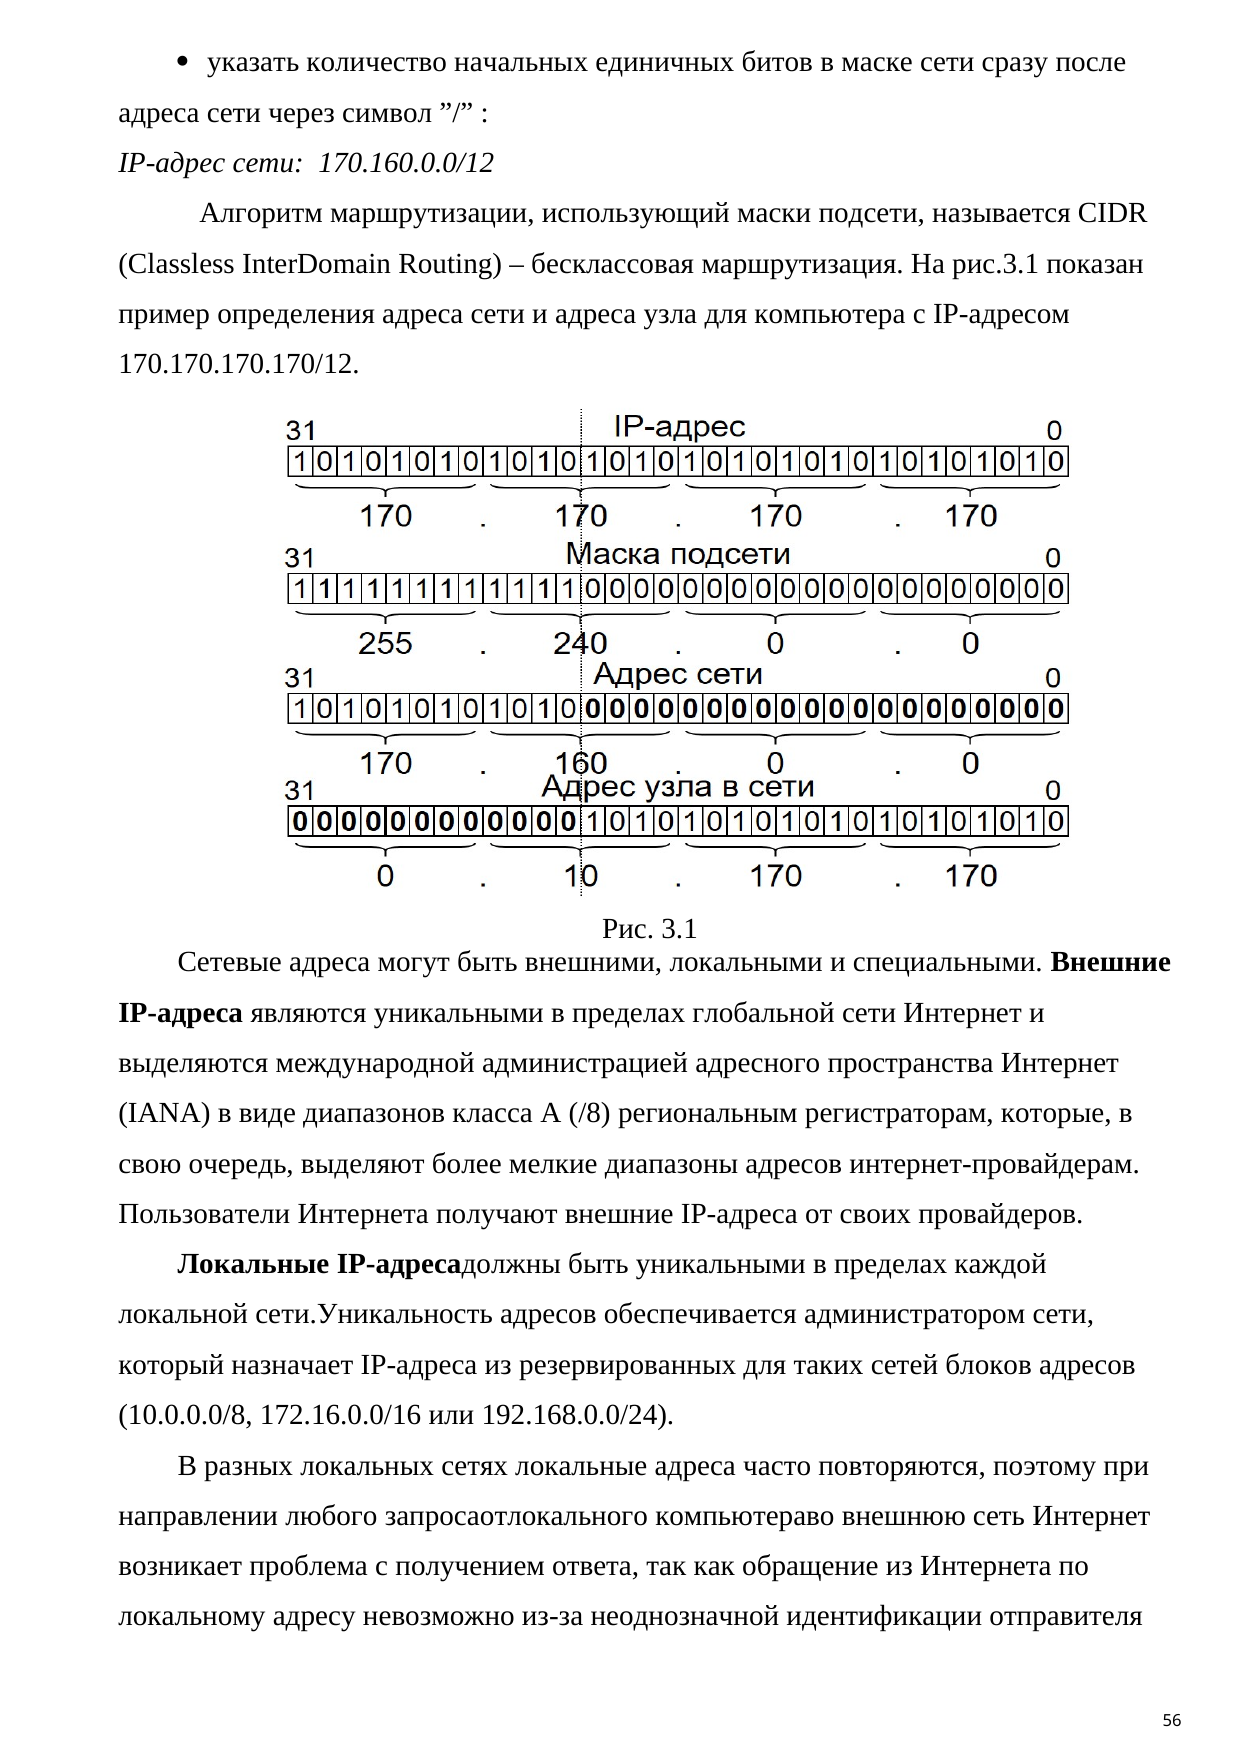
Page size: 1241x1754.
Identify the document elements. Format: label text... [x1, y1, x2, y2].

picture [265, 396, 1082, 911]
text Локальные IP-адресадолжны быть уникальными в пределах каждой локальной сети.Уникальность адресов обеспечивается администратором сети, который назначает IP-адреса из резервированных для таких сетей блоков адресов (10.0.0.0/8, 172.16.0.0/16 или 192.168.0.0/24). [118, 1246, 1181, 1431]
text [118, 1448, 1181, 1632]
text Рис. 3.1 [118, 911, 1181, 944]
text Алгоритм маршрутизации, использующий маски подсети, называется CIDR (Classless InterDomain Routing) – бесклассовая маршрутизация. На рис.3.1 показан пример определения адреса сети и адреса узла для компьютера с IP-адресом 170.170.170.170/12. [118, 195, 1181, 380]
text Сетевые адреса могут быть внешними, локальными и специальными. Внешние IP-адреса являются уникальными в пределах глобальной сети Интернет и выделяются международной администрацией адресного пространства Интернет (IANA) в виде диапазонов класса А (/8) региональным регистраторам, которые, в свою очередь, выделяют более мелкие диапазоны адресов интернет-провайдерам. Пользователи Интернета получают внешние IP-адреса от своих провайдеров. [118, 944, 1181, 1229]
list указать количество начальных единичных битов в маске сети сразу после адреса сети через символ ”/” : IP-адрес сети: 170.160.0.0/12 [118, 44, 1181, 179]
